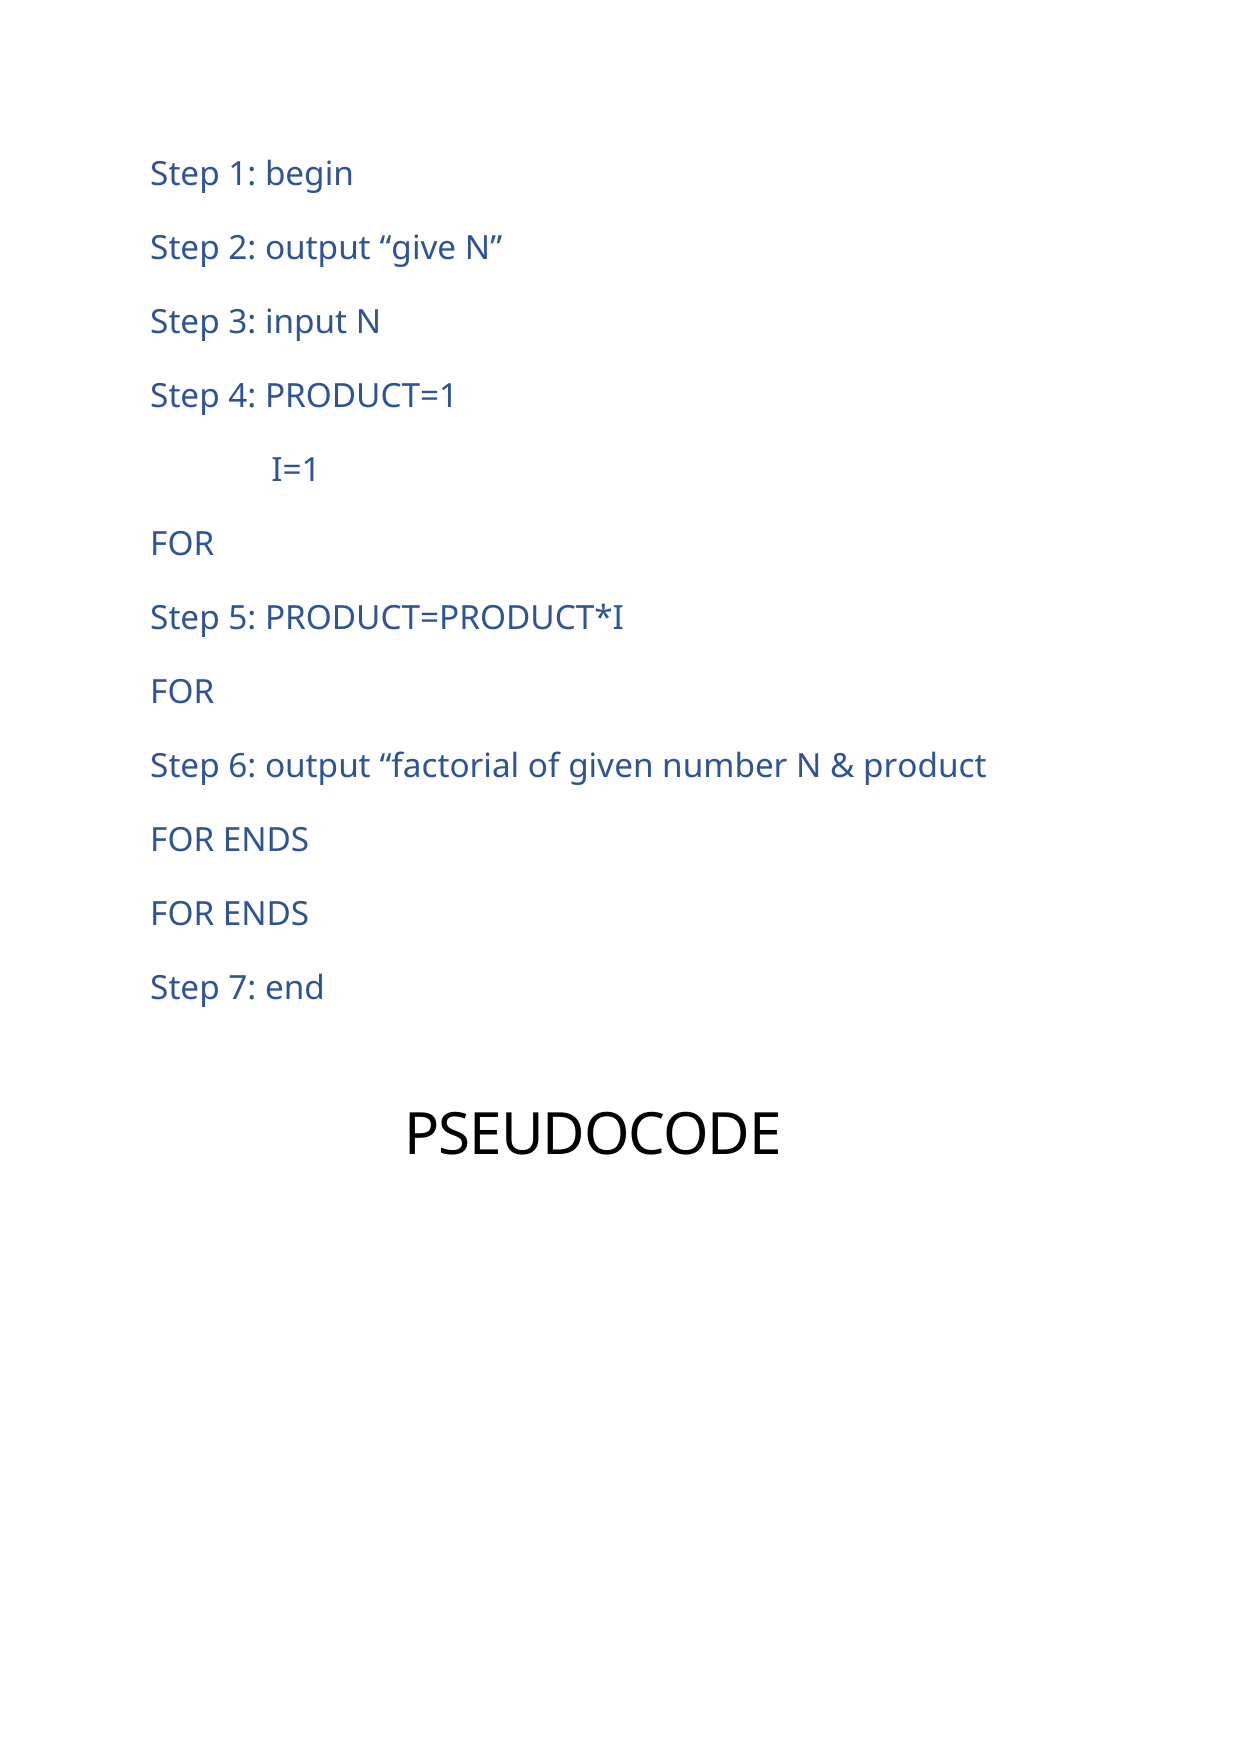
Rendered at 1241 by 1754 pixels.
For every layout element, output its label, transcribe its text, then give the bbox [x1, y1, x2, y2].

subtitle Step 7: end [150, 963, 1090, 1009]
subtitle Step 1: begin [150, 150, 1090, 195]
subtitle I=1 [150, 446, 1090, 491]
subtitle Step 5: PRODUCT=PRODUCT*I [150, 594, 1090, 639]
subtitle Step 2: output “give N” [150, 224, 1090, 269]
title PSEUDOCODE [150, 1092, 1090, 1171]
subtitle FOR ENDS [150, 889, 1090, 935]
subtitle FOR [150, 668, 1090, 713]
subtitle Step 3: input N [150, 298, 1090, 343]
subtitle Step 4: PRODUCT=1 [150, 372, 1090, 417]
subtitle Step 6: output “factorial of given number N & product [150, 742, 1090, 787]
subtitle FOR [150, 520, 1090, 565]
subtitle FOR ENDS [150, 816, 1090, 861]
